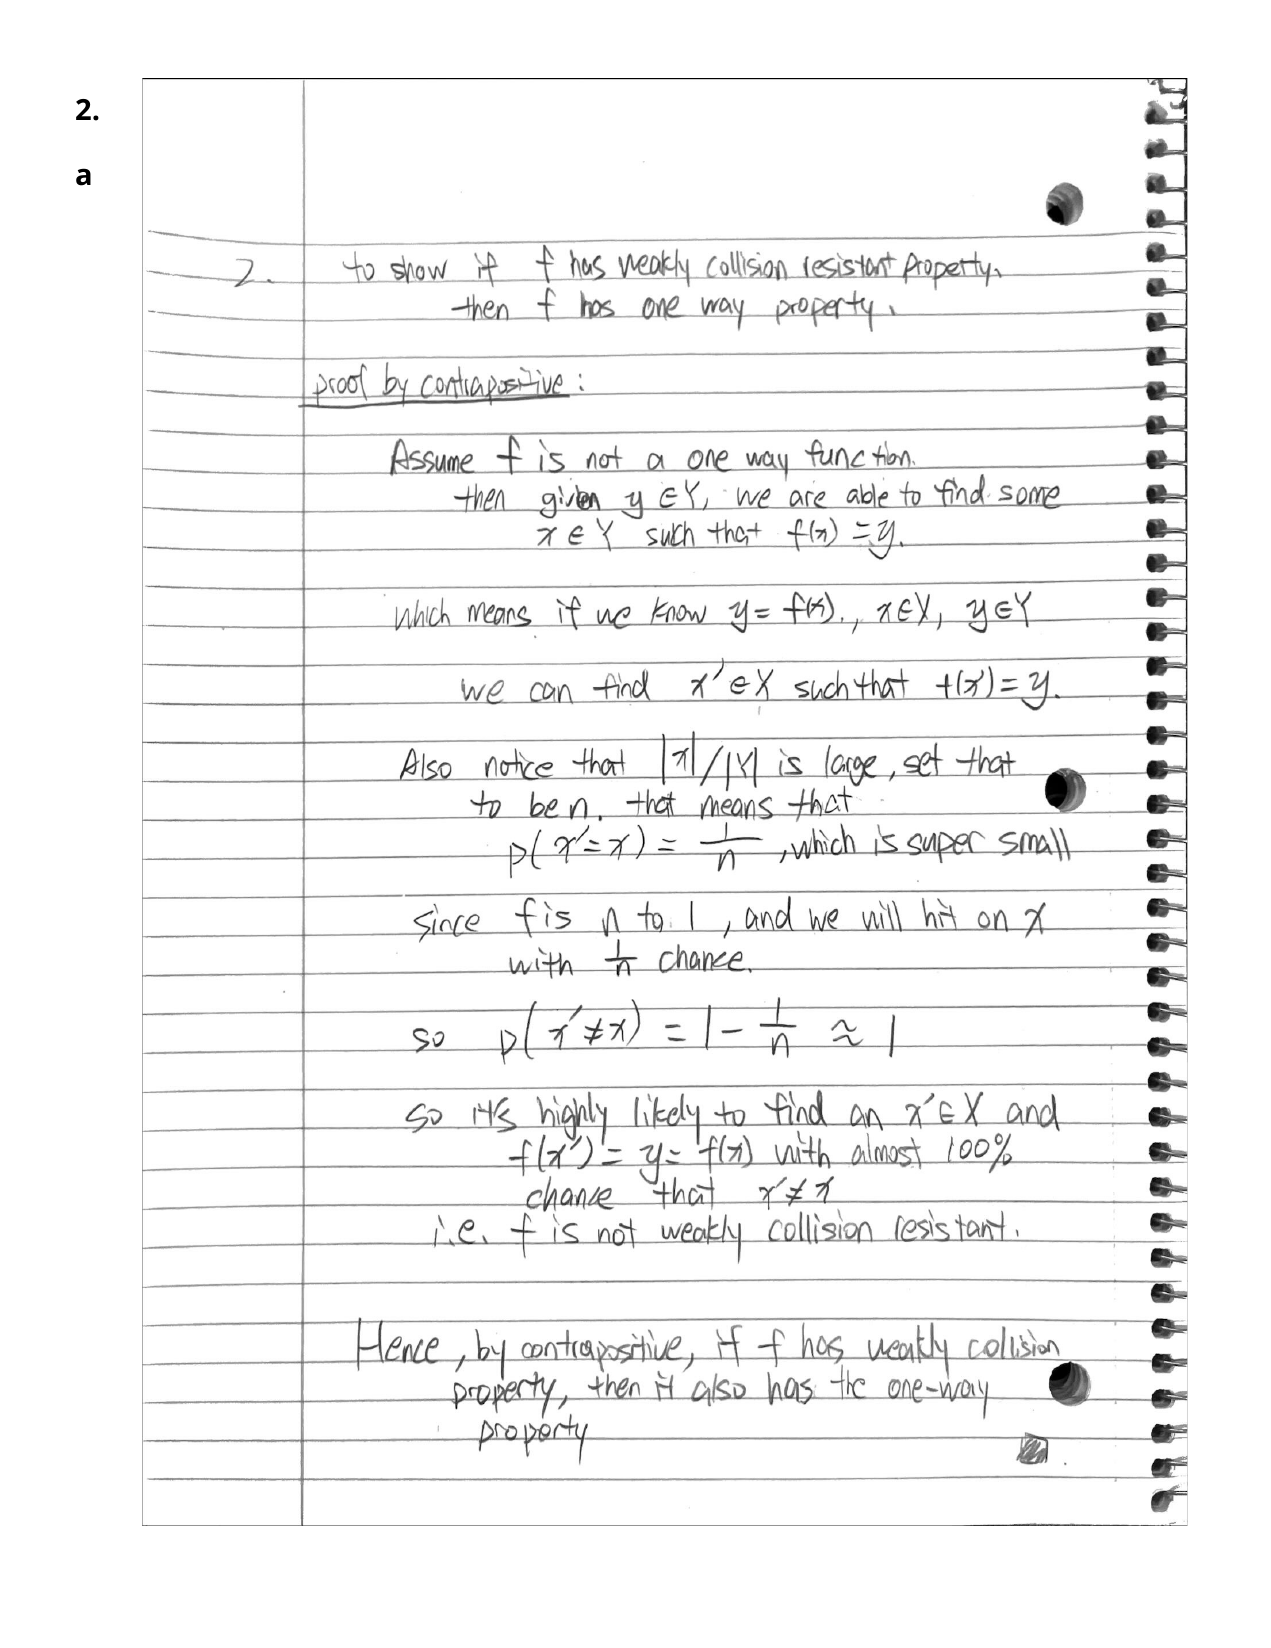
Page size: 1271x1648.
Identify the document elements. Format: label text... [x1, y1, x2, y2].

picture [142, 78, 1188, 1526]
list a [75, 76, 1196, 206]
